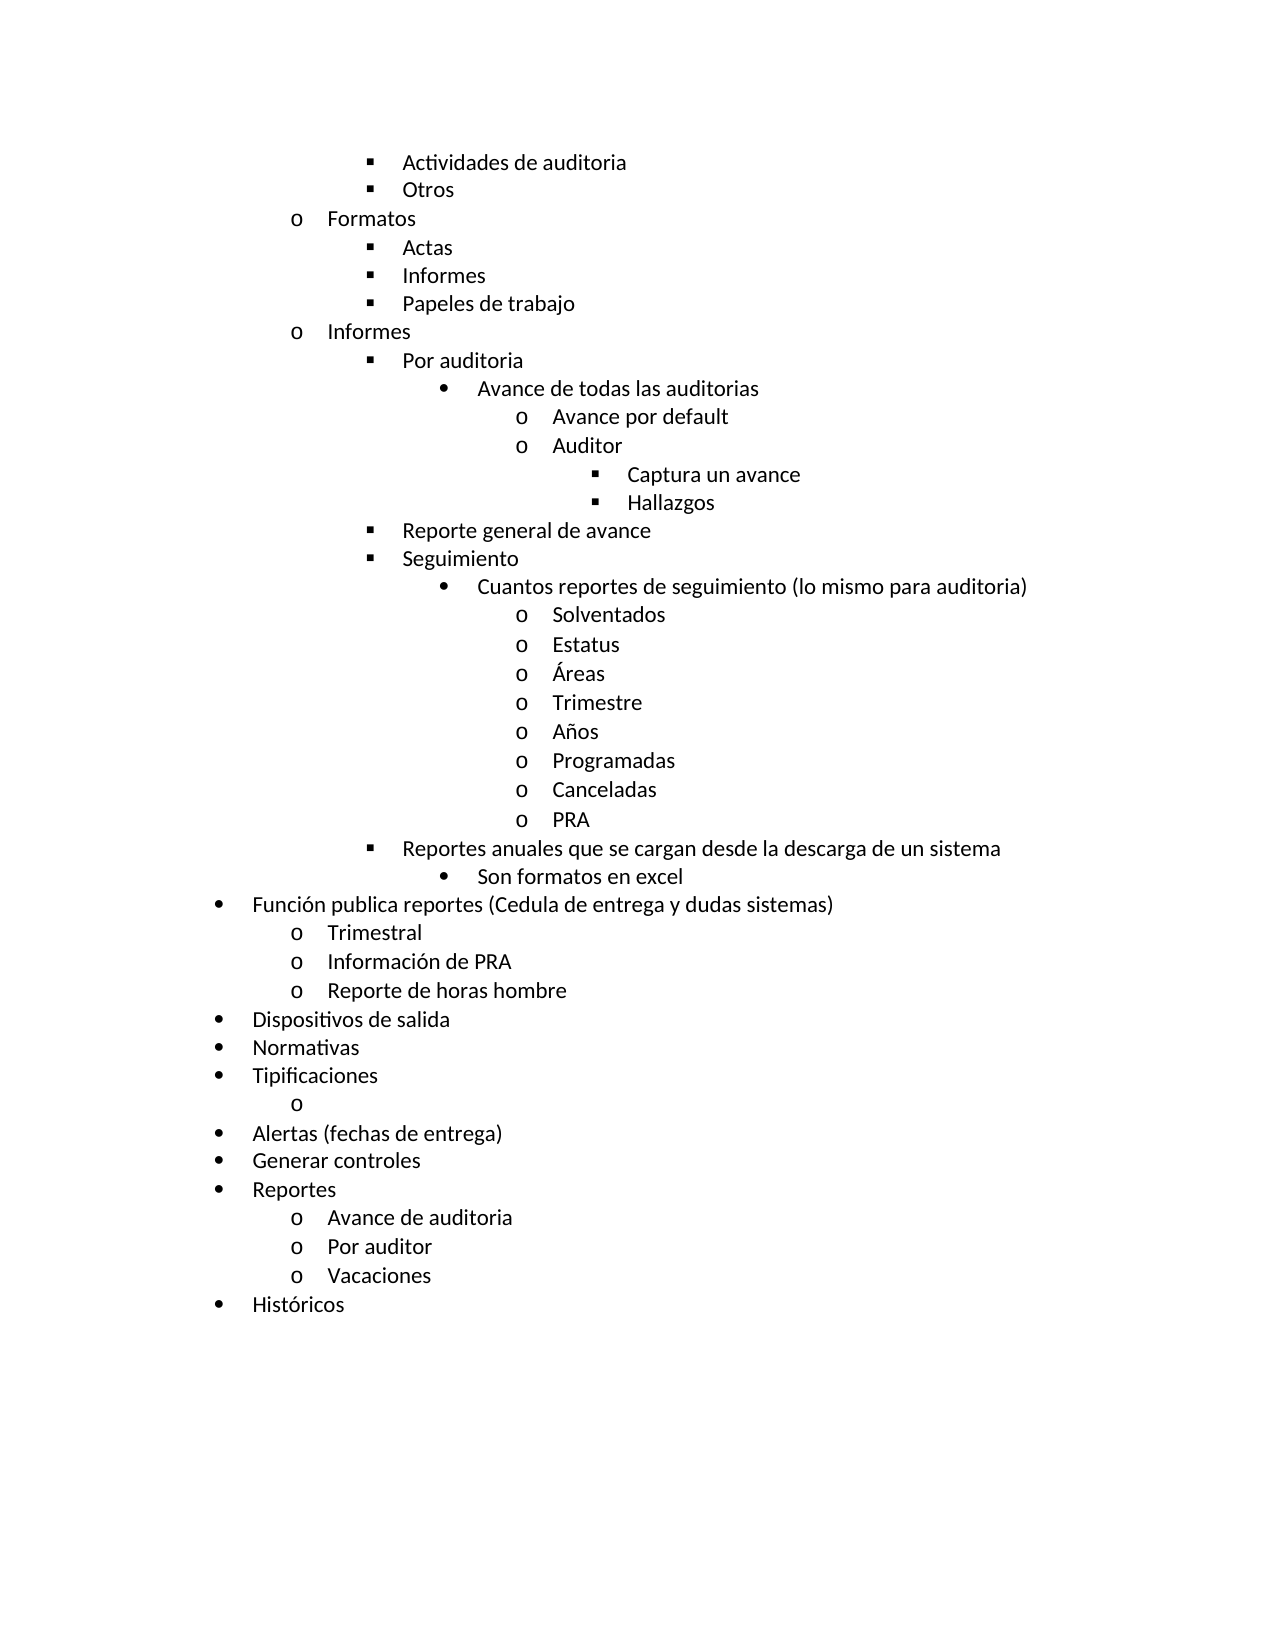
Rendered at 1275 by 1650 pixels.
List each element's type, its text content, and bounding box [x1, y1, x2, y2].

list Papeles de trabajo [365, 289, 1098, 317]
list Formatos [290, 204, 1098, 233]
list Reportes [215, 1175, 1098, 1203]
list Avance de auditoria [290, 1203, 1098, 1232]
list Función publica reportes (Cedula de entrega y dudas sistemas) [215, 890, 1098, 918]
list Otros [365, 176, 1098, 204]
list Información de PRA [290, 947, 1098, 976]
list Reporte general de avance [365, 516, 1098, 544]
list Seguimiento [365, 544, 1098, 572]
list Avance por default [515, 402, 1098, 431]
list Estatus [515, 630, 1098, 659]
list PRA [515, 805, 1098, 834]
list Auditor [515, 431, 1098, 460]
list Captura un avance [590, 460, 1098, 488]
list Por auditoria [365, 346, 1098, 374]
list Por auditor [290, 1232, 1098, 1261]
list Trimestre [515, 688, 1098, 717]
list Dispositivos de salida [215, 1005, 1098, 1033]
list Hallazgos [590, 488, 1098, 516]
list Áreas [515, 659, 1098, 688]
list Cuantos reportes de seguimiento (lo mismo para auditoria) [440, 572, 1098, 601]
list Actas [365, 233, 1098, 261]
list Programadas [515, 746, 1098, 776]
list Alertas (fechas de entrega) [215, 1119, 1098, 1147]
list Reporte de horas hombre [290, 976, 1098, 1005]
list Actividades de auditoria [365, 148, 1098, 176]
list Años [515, 717, 1098, 746]
list Reportes anuales que se cargan desde la descarga de un sistema [365, 834, 1098, 862]
list Trimestral [290, 918, 1098, 947]
list Avance de todas las auditorias [440, 374, 1098, 402]
list Solventados [515, 601, 1098, 630]
list Históricos [215, 1290, 1098, 1318]
list Son formatos en excel [440, 862, 1098, 890]
list Vacaciones [290, 1261, 1098, 1290]
list Tipificaciones [215, 1061, 1098, 1089]
list Informes [365, 261, 1098, 289]
list Canceladas [515, 776, 1098, 805]
list Generar controles [215, 1147, 1098, 1175]
list Normativas [215, 1033, 1098, 1061]
list Informes [290, 317, 1098, 346]
